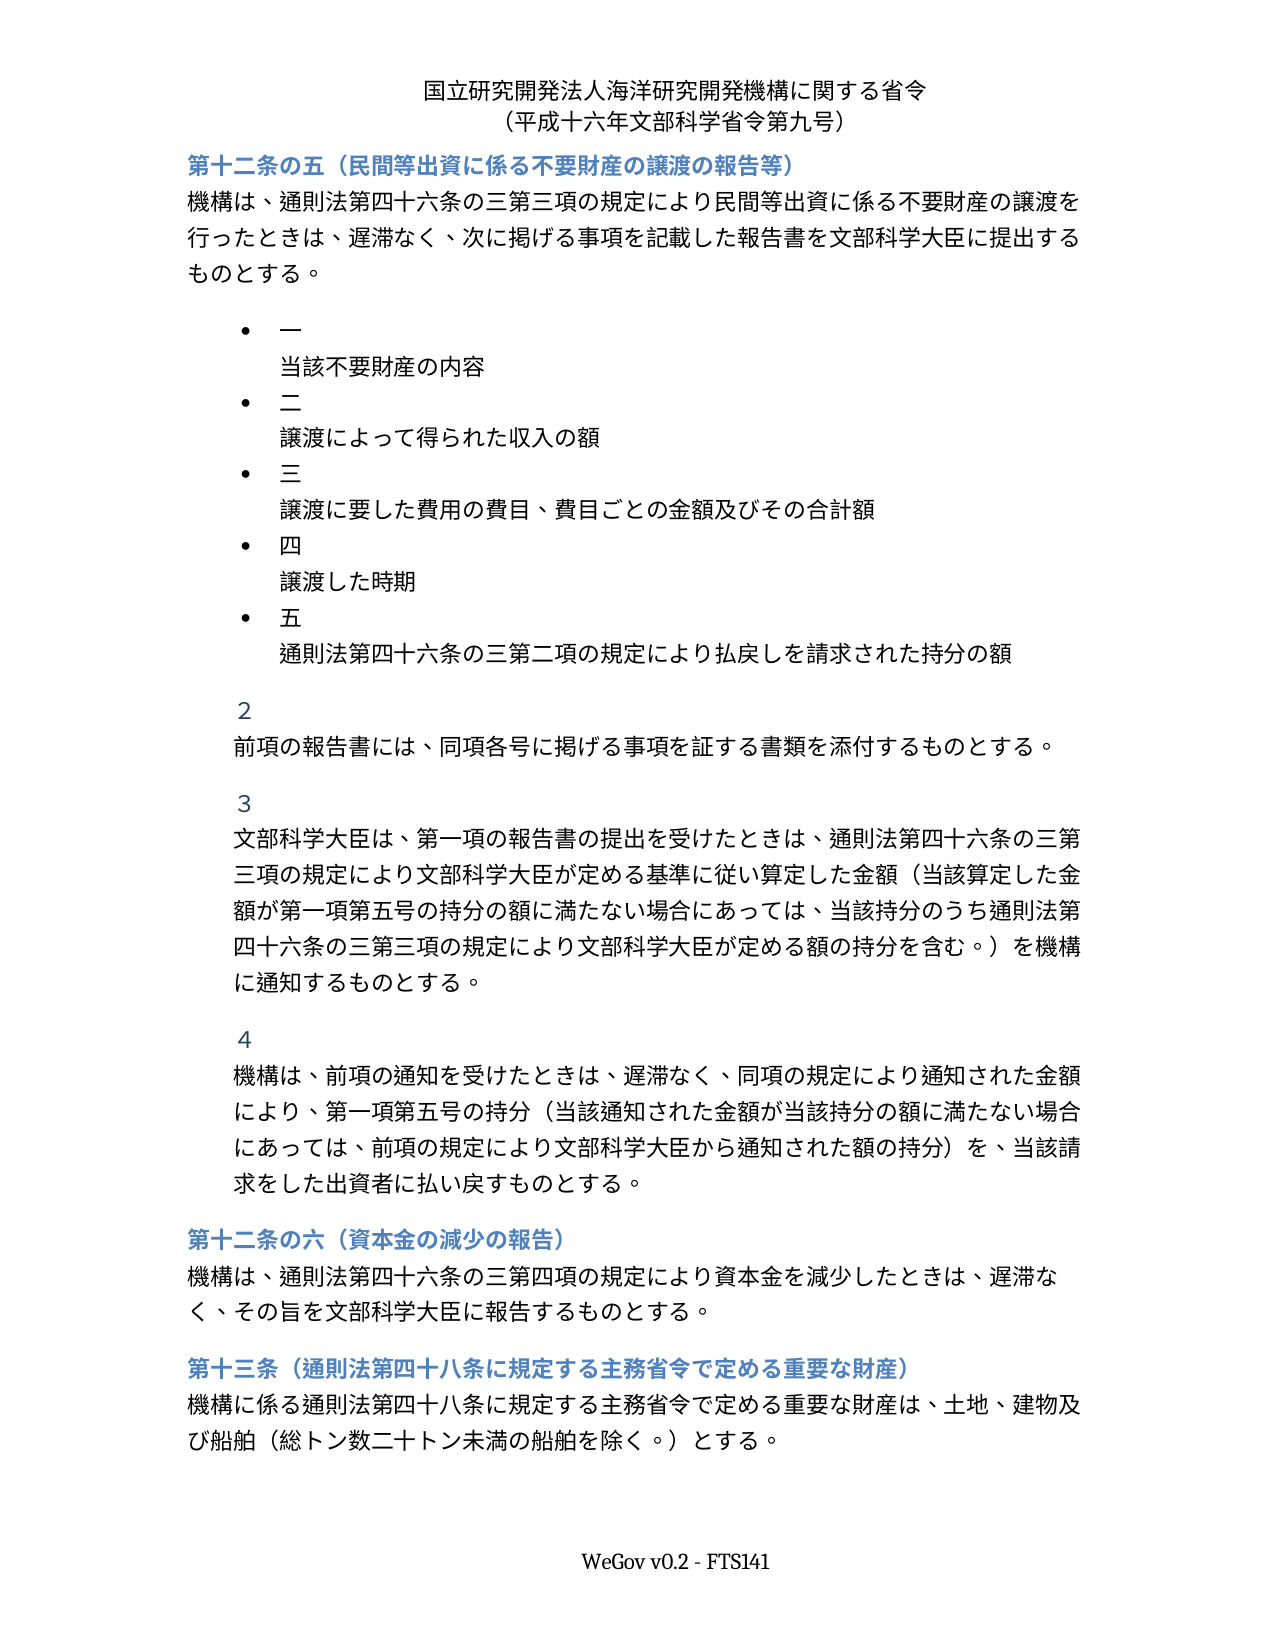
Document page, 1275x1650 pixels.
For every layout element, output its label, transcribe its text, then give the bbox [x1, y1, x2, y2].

text 機構は、通則法第四十六条の三第三項の規定により民間等出資に係る不要財産の譲渡を行ったときは、遅滞なく、次に掲げる事項を記載した報告書を文部科学大臣に提出するものとする。 [187, 186, 1087, 289]
subtitle ２ [233, 695, 1087, 726]
list 二 譲渡によって得られた収入の額 [242, 386, 1087, 454]
subtitle ４ [233, 1024, 1087, 1055]
text 文部科学大臣は、第一項の報告書の提出を受けたときは、通則法第四十六条の三第三項の規定により文部科学大臣が定める基準に従い算定した金額（当該算定した金額が第一項第五号の持分の額に満たない場合にあっては、当該持分のうち通則法第四十六条の三第三項の規定により文部科学大臣が定める額の持分を含む。）を機構に通知するものとする。 [233, 823, 1087, 998]
list 一 当該不要財産の内容 [242, 314, 1087, 382]
text 前項の報告書には、同項各号に掲げる事項を証する書類を添付するものとする。 [233, 731, 1087, 762]
text 機構は、通則法第四十六条の三第四項の規定により資本金を減少したときは、遅滞なく、その旨を文部科学大臣に報告するものとする。 [187, 1260, 1087, 1328]
text 機構に係る通則法第四十八条に規定する主務省令で定める重要な財産は、土地、建物及び船舶（総トン数二十トン未満の船舶を除く。）とする。 [187, 1389, 1087, 1456]
subtitle 第十三条（通則法第四十八条に規定する主務省令で定める重要な財産） [187, 1353, 1087, 1384]
subtitle 第十二条の六（資本金の減少の報告） [187, 1224, 1087, 1256]
list 三 譲渡に要した費用の費目、費目ごとの金額及びその合計額 [242, 458, 1087, 526]
list 四 譲渡した時期 [242, 530, 1087, 597]
subtitle ３ [233, 787, 1087, 819]
subtitle 第十二条の五（民間等出資に係る不要財産の譲渡の報告等） [187, 150, 1087, 181]
list 五 通則法第四十六条の三第二項の規定により払戻しを請求された持分の額 [242, 602, 1087, 669]
text 機構は、前項の通知を受けたときは、遅滞なく、同項の規定により通知された金額により、第一項第五号の持分（当該通知された金額が当該持分の額に満たない場合にあっては、前項の規定により文部科学大臣から通知された額の持分）を、当該請求をした出資者に払い戻すものとする。 [233, 1060, 1087, 1199]
